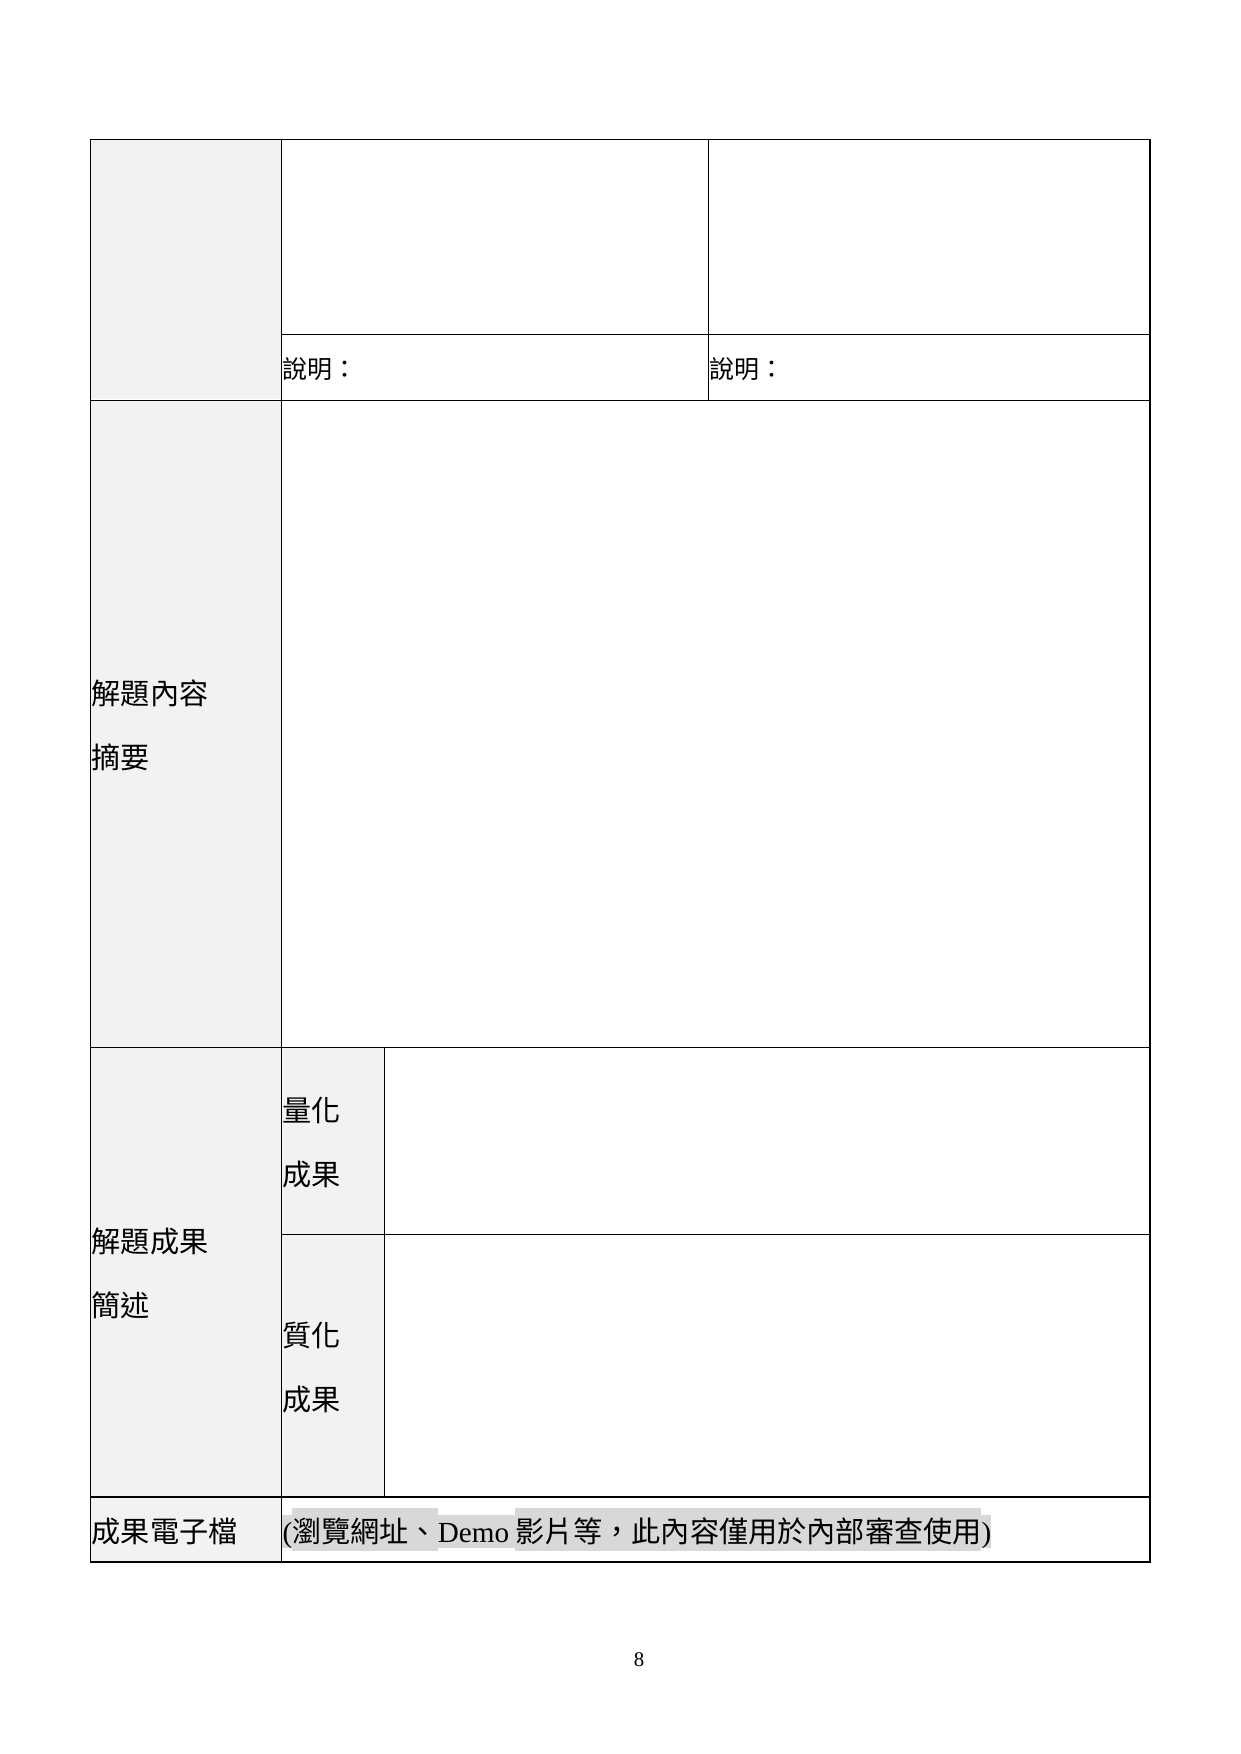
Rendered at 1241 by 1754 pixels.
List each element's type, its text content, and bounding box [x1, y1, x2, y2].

table_cell [282, 140, 708, 334]
table_cell [282, 401, 1149, 1047]
table_cell [709, 140, 1149, 334]
table_cell 量化 成果 [282, 1048, 384, 1234]
table_cell 說明： [282, 335, 708, 399]
table_cell [385, 1048, 1149, 1234]
table_cell 說明： [709, 335, 1149, 399]
table_cell 解題內容 摘要 [91, 401, 281, 1047]
table_cell 質化 成果 [282, 1235, 384, 1496]
table_cell 成果電子檔 [91, 1498, 281, 1561]
table_cell 解題成果 簡述 [91, 1048, 281, 1496]
table_cell (瀏覽網址、Demo影片等，此內容僅用於內部審查使用) [282, 1498, 1149, 1561]
table_cell [385, 1235, 1149, 1496]
